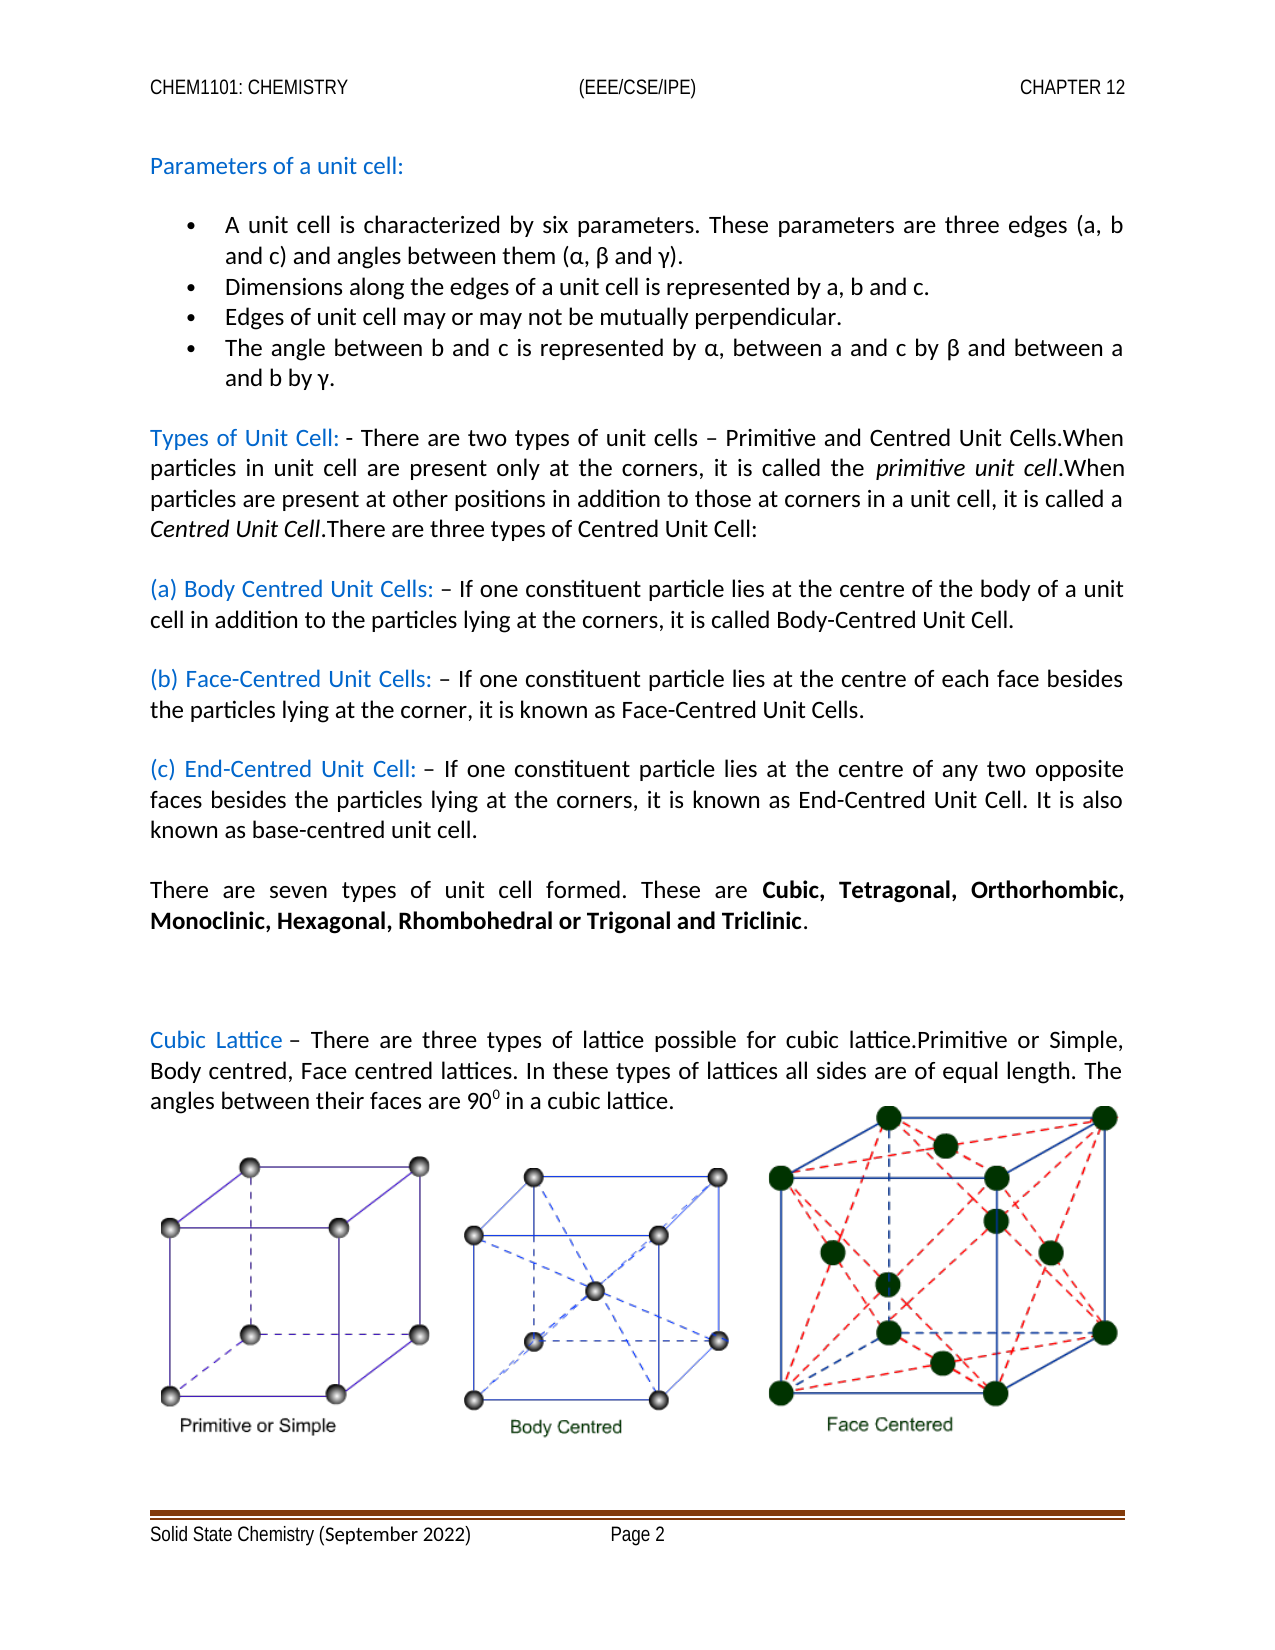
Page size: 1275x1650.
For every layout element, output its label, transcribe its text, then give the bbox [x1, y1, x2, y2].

text (a) Body Centred Unit Cells: – If one constituent particle lies at the centre of the body of a unit cell in addition to the particles lying at the corners, it is called Body-Centred Unit Cell. [150, 573, 1125, 634]
picture [464, 1168, 729, 1441]
text Cubic Lattice – There are three types of lattice possible for cubic lattice.Primitive or Simple, Body centred, Face centred lattices. In these types of lattices all sides are of equal length. The angles between their faces are 900 in a cubic lattice. [150, 1024, 1125, 1116]
text (b) Face-Centred Unit Cells: – If one constituent particle lies at the centre of each face besides the particles lying at the corner, it is known as Face-Centred Unit Cells. [150, 663, 1125, 724]
picture [768, 1106, 1119, 1439]
list Edges of unit cell may or may not be mutually perpendicular. [187, 301, 1125, 332]
text Parameters of a unit cell: [150, 150, 1125, 181]
text There are seven types of unit cell formed. These are Cubic, Tetragonal, Orthorhombic, Monoclinic, Hexagonal, Rhombohedral or Trigonal and Triclinic. [150, 874, 1125, 935]
text (c) End-Centred Unit Cell: – If one constituent particle lies at the centre of any two opposite faces besides the particles lying at the corners, it is known as End-Centred Unit Cell. It is also known as base-centred unit cell. [150, 754, 1125, 845]
list The angle between b and c is represented by α, between a and c by β and between a and b by γ. [187, 332, 1125, 393]
text Types of Unit Cell: - There are two types of unit cells – Primitive and Centred Unit Cells.When particles in unit cell are present only at the corners, it is called the primitive unit cell.When particles are present at other positions in addition to those at corners in a unit cell, it is called a Centred Unit Cell.There are three types of Centred Unit Cell: [150, 422, 1125, 544]
picture [161, 1156, 430, 1438]
list Dimensions along the edges of a unit cell is represented by a, b and c. [187, 271, 1125, 301]
list A unit cell is characterized by six parameters. These parameters are three edges (a, b and c) and angles between them (α, β and γ). [187, 210, 1125, 271]
